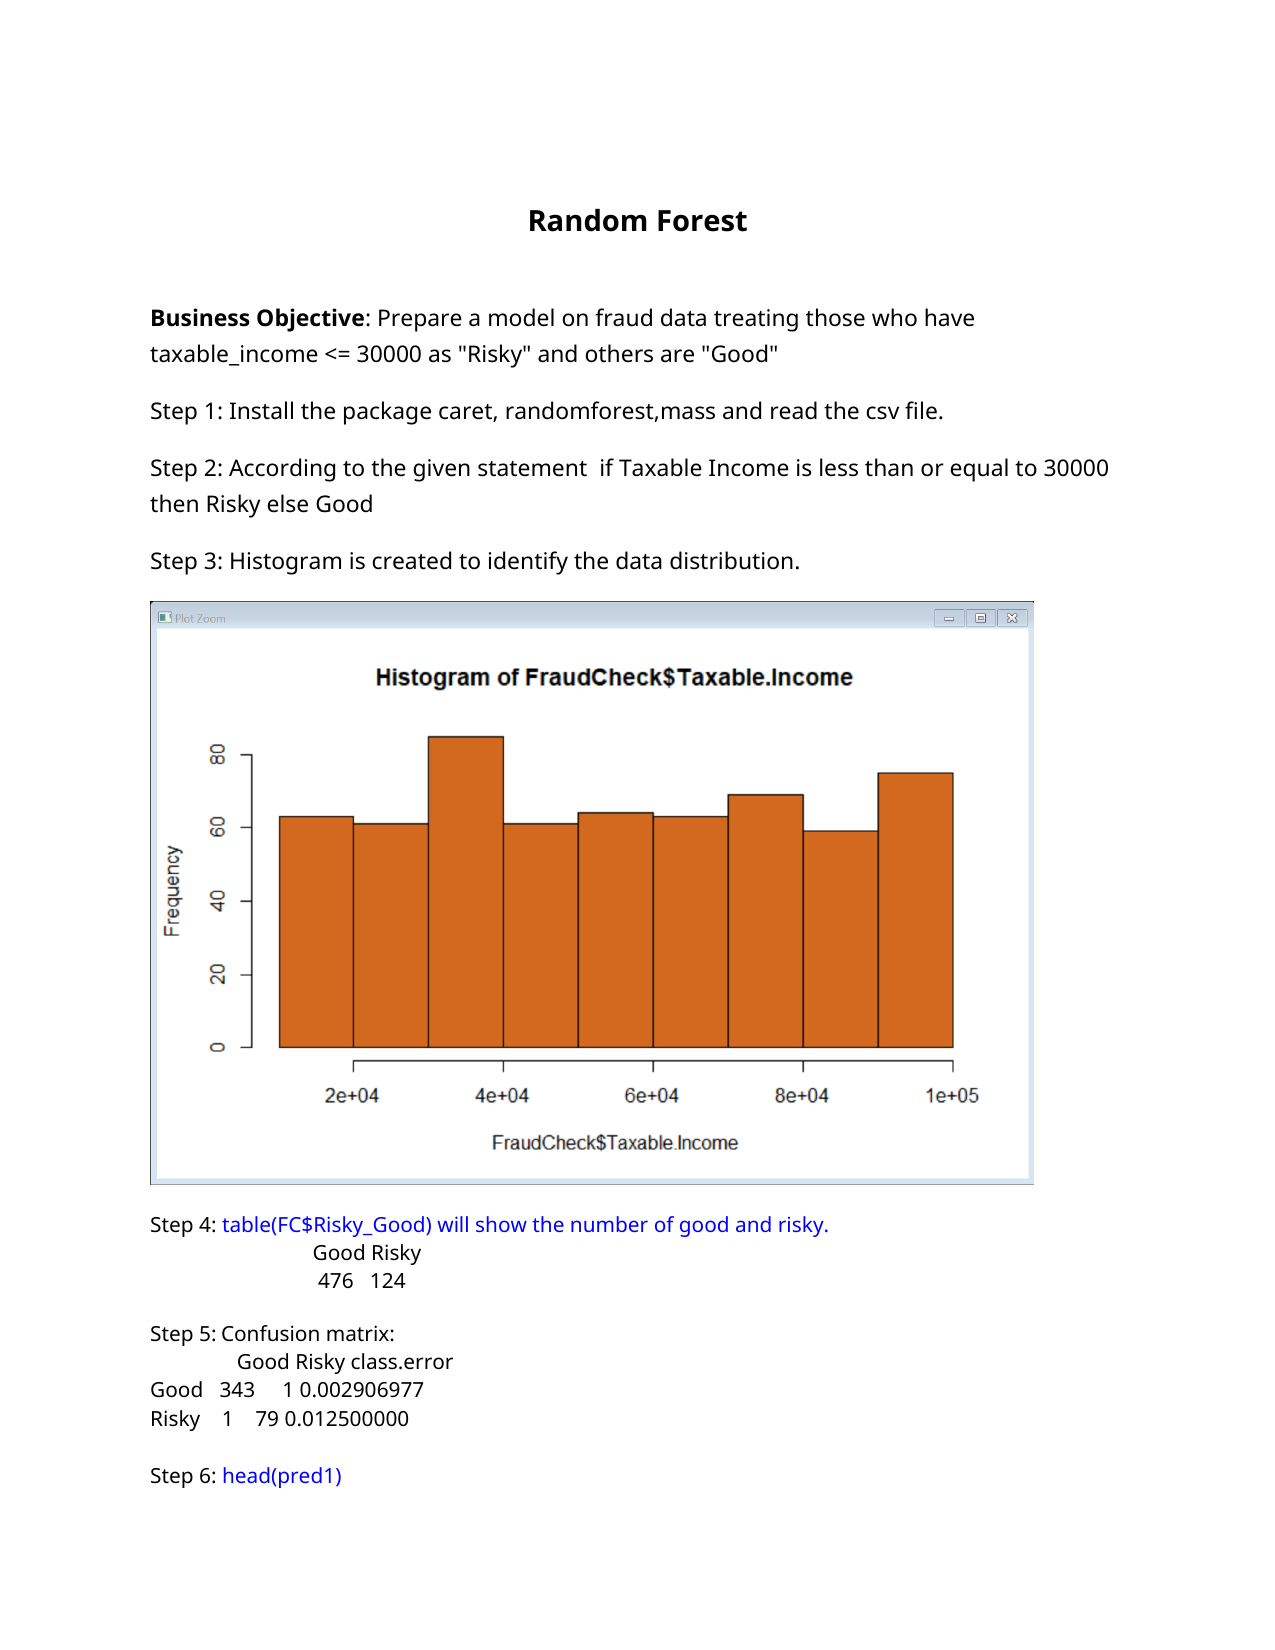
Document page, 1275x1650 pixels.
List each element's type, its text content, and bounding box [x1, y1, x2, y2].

subtitle Random Forest [150, 200, 1125, 240]
text Good 343 1 0.002906977 [150, 1376, 1125, 1404]
text Step 3: Histogram is created to identify the data distribution. [150, 544, 1125, 576]
text Step 1: Install the package caret, randomforest,mass and read the csv file. [150, 395, 1125, 426]
text 476 124 [150, 1267, 1125, 1295]
text Risky 1 79 0.012500000 [150, 1404, 1125, 1432]
text Step 2: According to the given statement if Taxable Income is less than or equal to 30000 then Risky else Good [150, 452, 1125, 519]
text Step 6: head(pred1) [150, 1461, 1125, 1489]
text Good Risky [150, 1238, 1125, 1267]
text Step 5: Confusion matrix: [150, 1319, 1125, 1347]
text Business Objective: Prepare a model on fraud data treating those who have taxable_income <= 30000 as "Risky" and others are "Good" [150, 302, 1125, 369]
text Step 4: table(FC$Risky_Good) will show the number of good and risky. [150, 1210, 1125, 1238]
text Good Risky class.error [150, 1347, 1125, 1376]
